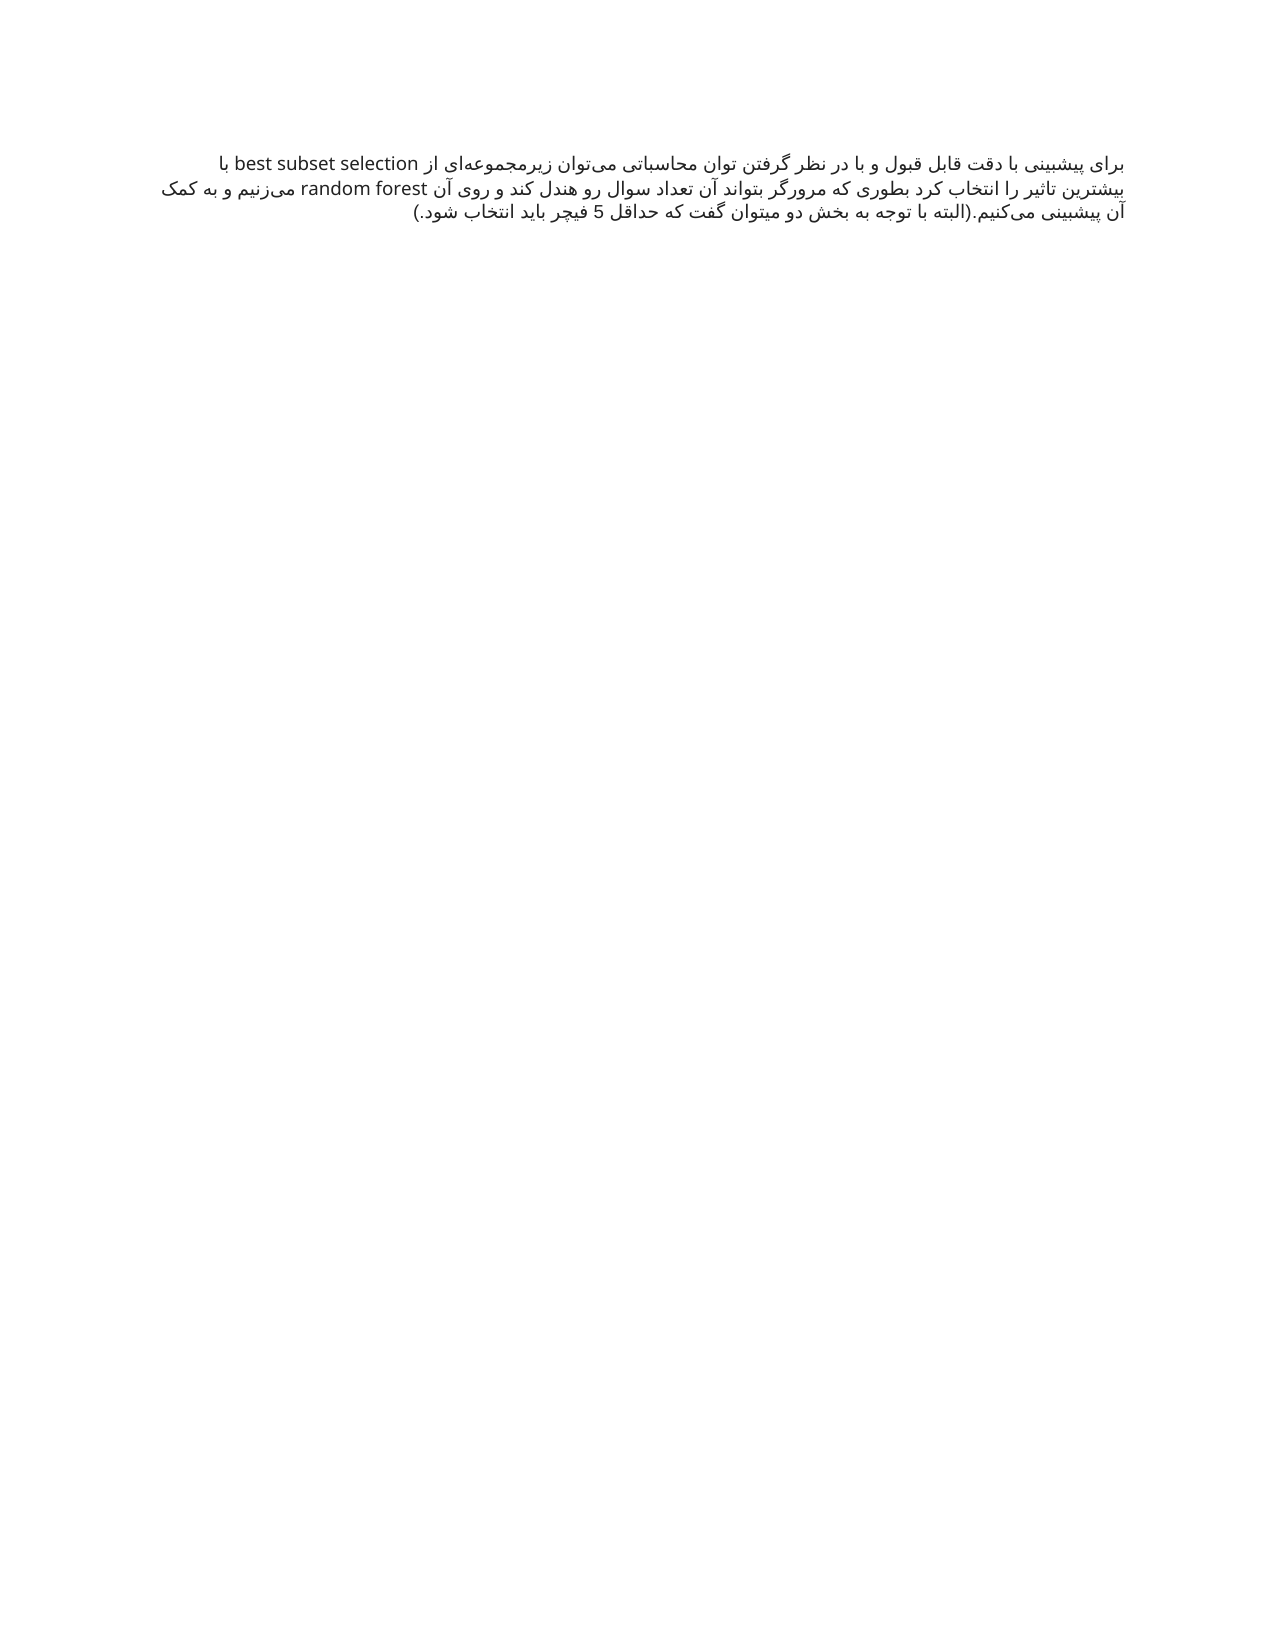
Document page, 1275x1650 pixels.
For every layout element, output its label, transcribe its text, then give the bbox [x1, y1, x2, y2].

text برای پیشبینی با دقت قابل قبول و با در نظر گرفتن توان محاسباتی می‌توان زیرمجموعه‌ای از best subset selection با بیشترین تاثیر را انتخاب کرد بطوری که مرورگر بتواند آن تعداد سوال رو هندل کند و روی آن random forest می‌زنیم و به کمک آن پیشبینی می‌کنیم.(البته با توجه به بخش دو میتوان گفت که حداقل 5 فیچر باید انتخاب شود.) [150, 150, 1125, 223]
